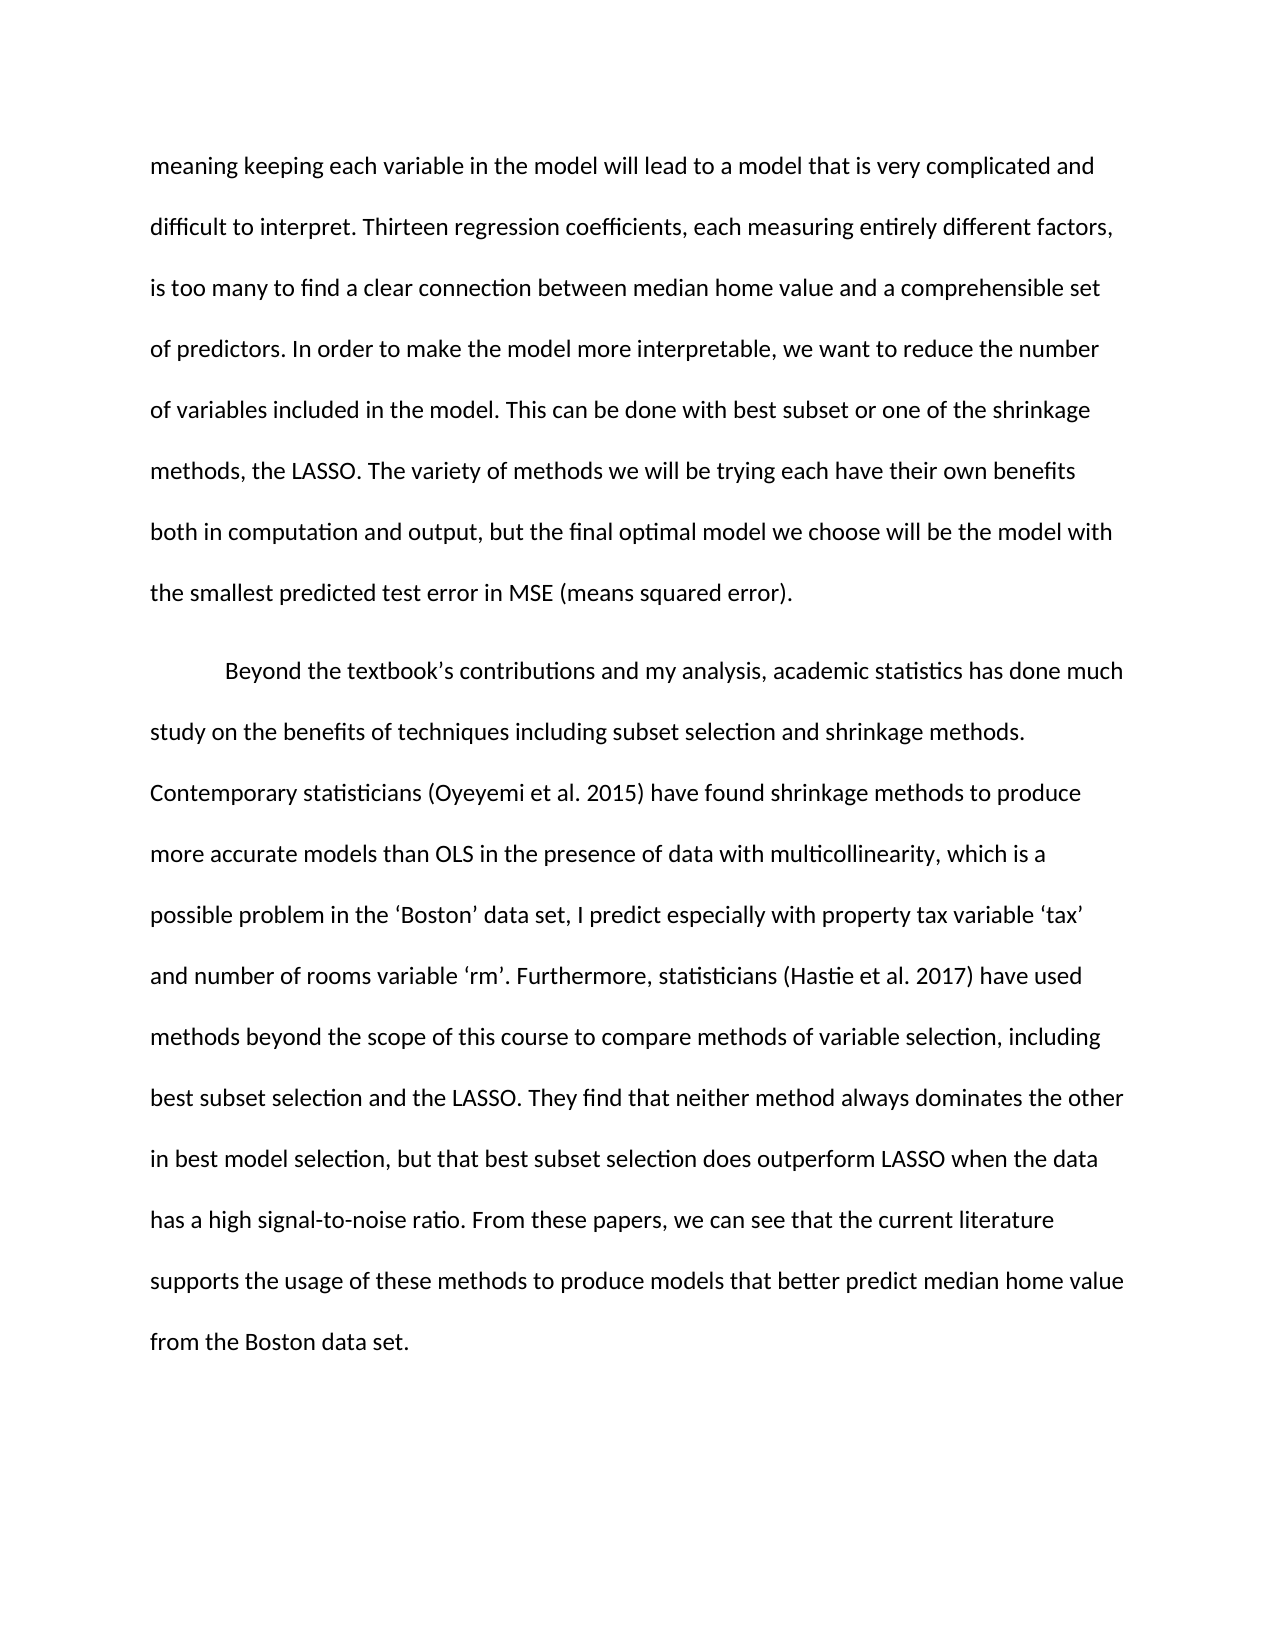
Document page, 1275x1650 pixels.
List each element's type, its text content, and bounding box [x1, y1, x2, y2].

text Beyond the textbook’s contributions and my analysis, academic statistics has done much study on the benefits of techniques including subset selection and shrinkage methods. Contemporary statisticians (Oyeyemi et al. 2015) have found shrinkage methods to produce more accurate models than OLS in the presence of data with multicollinearity, which is a possible problem in the ‘Boston’ data set, I predict especially with property tax variable ‘tax’ and number of rooms variable ‘rm’. Furthermore, statisticians (Hastie et al. 2017) have used methods beyond the scope of this course to compare methods of variable selection, including best subset selection and the LASSO. They find that neither method always dominates the other in best model selection, but that best subset selection does outperform LASSO when the data has a high signal-to-noise ratio. From these papers, we can see that the current literature supports the usage of these methods to produce models that better predict median home value from the Boston data set. [150, 655, 1125, 1357]
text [150, 150, 1125, 608]
